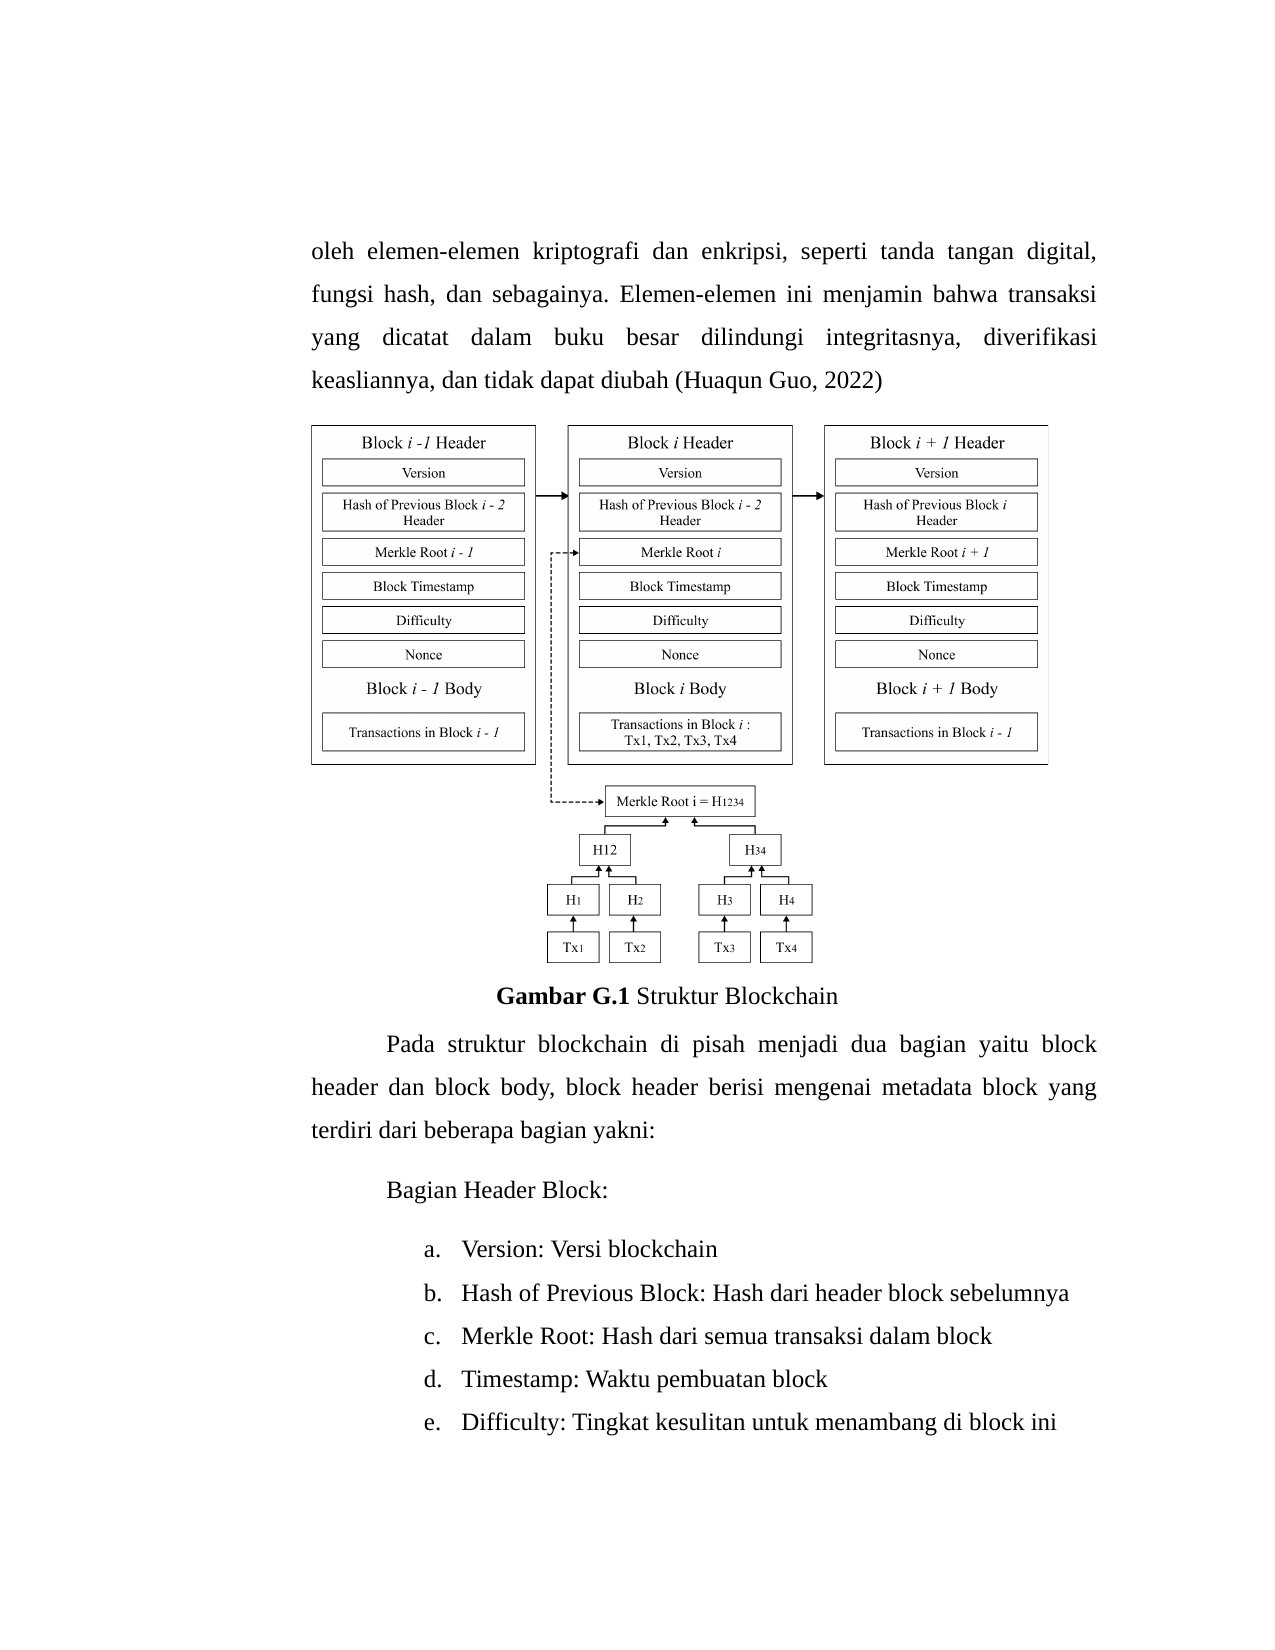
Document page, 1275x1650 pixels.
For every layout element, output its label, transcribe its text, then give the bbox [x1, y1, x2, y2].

list Timestamp: Waktu pembuatan block [424, 1364, 1098, 1393]
list Difficulty: Tingkat kesulitan untuk menambang di block ini [424, 1407, 1098, 1436]
list Merkle Root: Hash dari semua transaksi dalam block [424, 1321, 1098, 1349]
list Version: Versi blockchain [424, 1234, 1098, 1263]
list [311, 236, 1098, 394]
list Hash of Previous Block: Hash dari header block sebelumnya [424, 1278, 1098, 1306]
text Pada struktur blockchain di pisah menjadi dua bagian yaitu block header dan block body, block header berisi mengenai metadata block yang terdiri dari beberapa bagian yakni: [311, 1029, 1098, 1144]
text Bagian Header Block: [311, 1175, 1098, 1203]
picture [311, 425, 1049, 963]
text Gambar G.1 Struktur Blockchain [236, 981, 1098, 1010]
